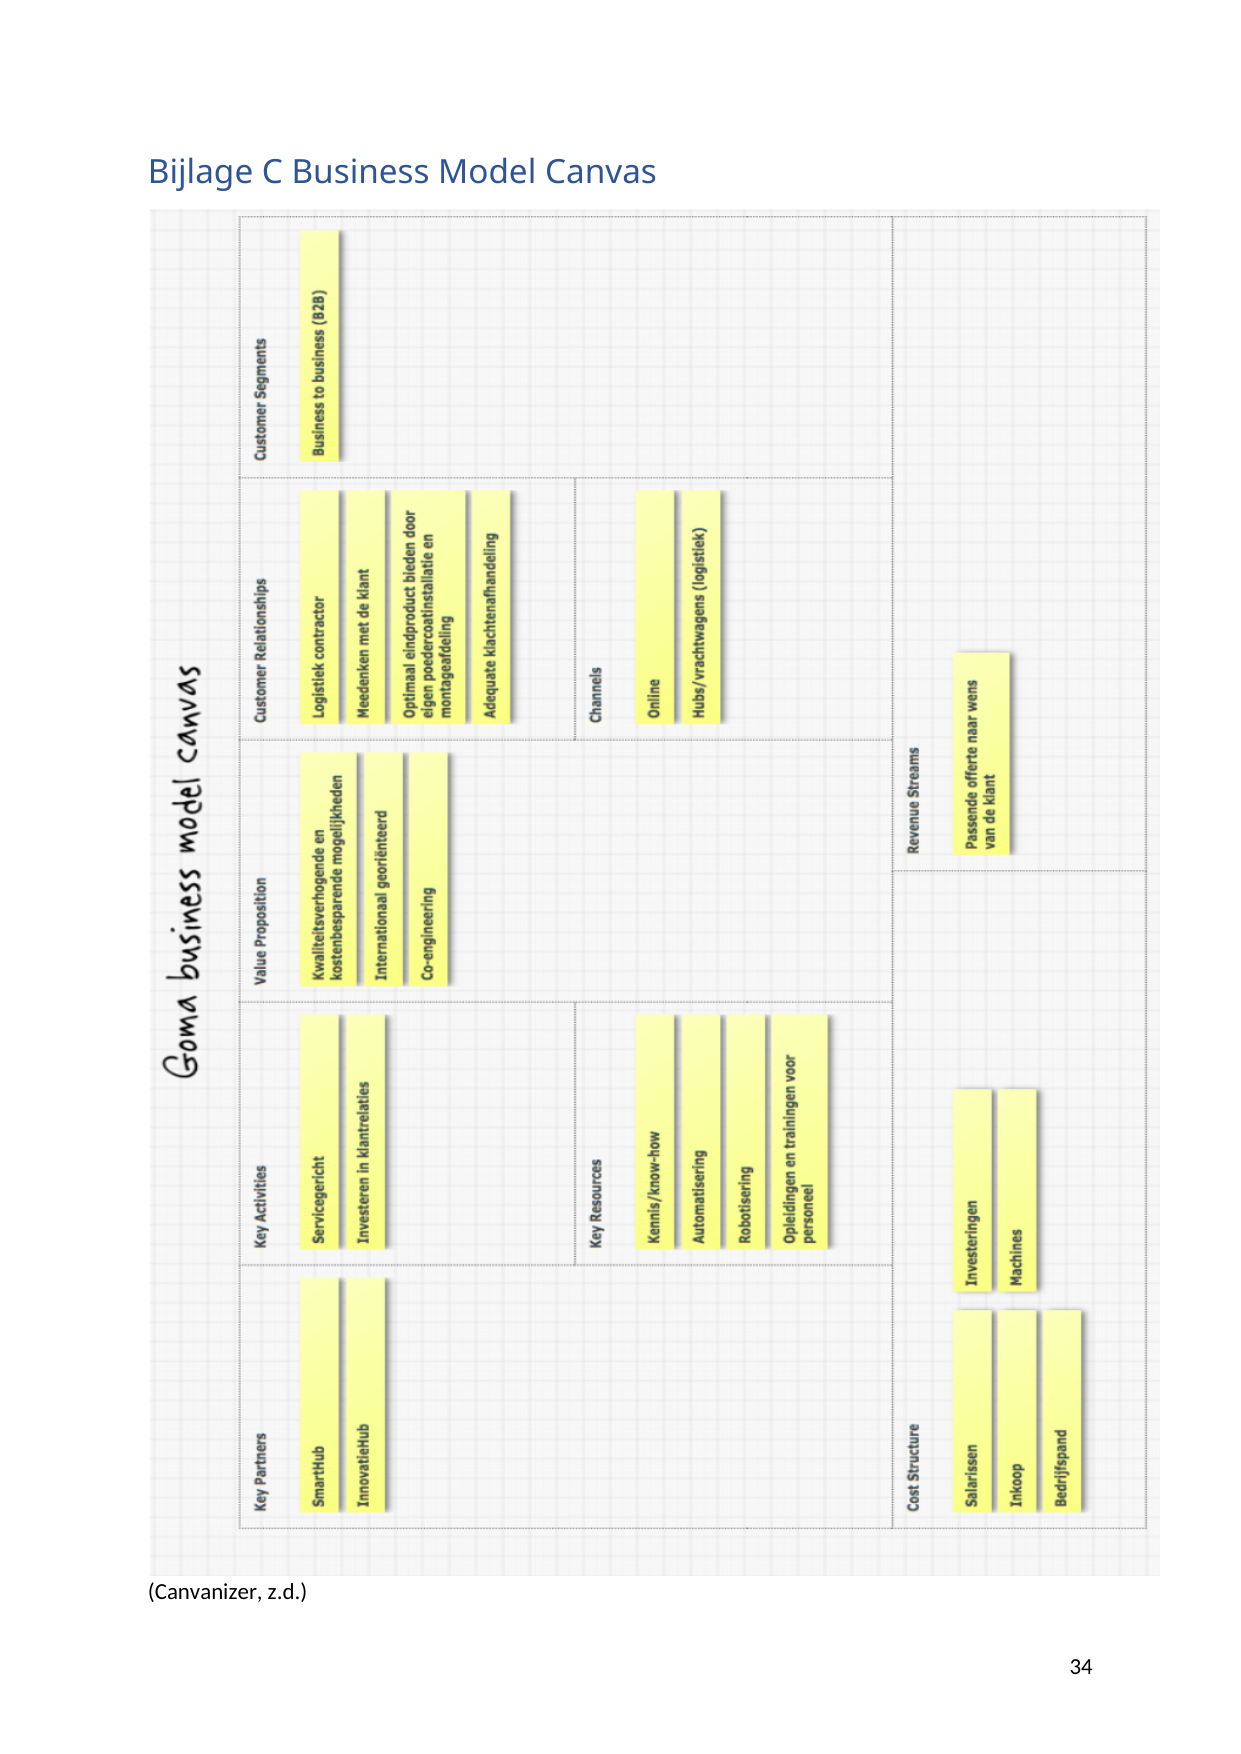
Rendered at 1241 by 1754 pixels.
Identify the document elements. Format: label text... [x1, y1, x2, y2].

picture [151, 210, 1159, 1576]
text (Canvanizer, z.d.) [148, 1577, 1093, 1605]
subtitle Bijlage C Business Model Canvas [148, 148, 1093, 193]
